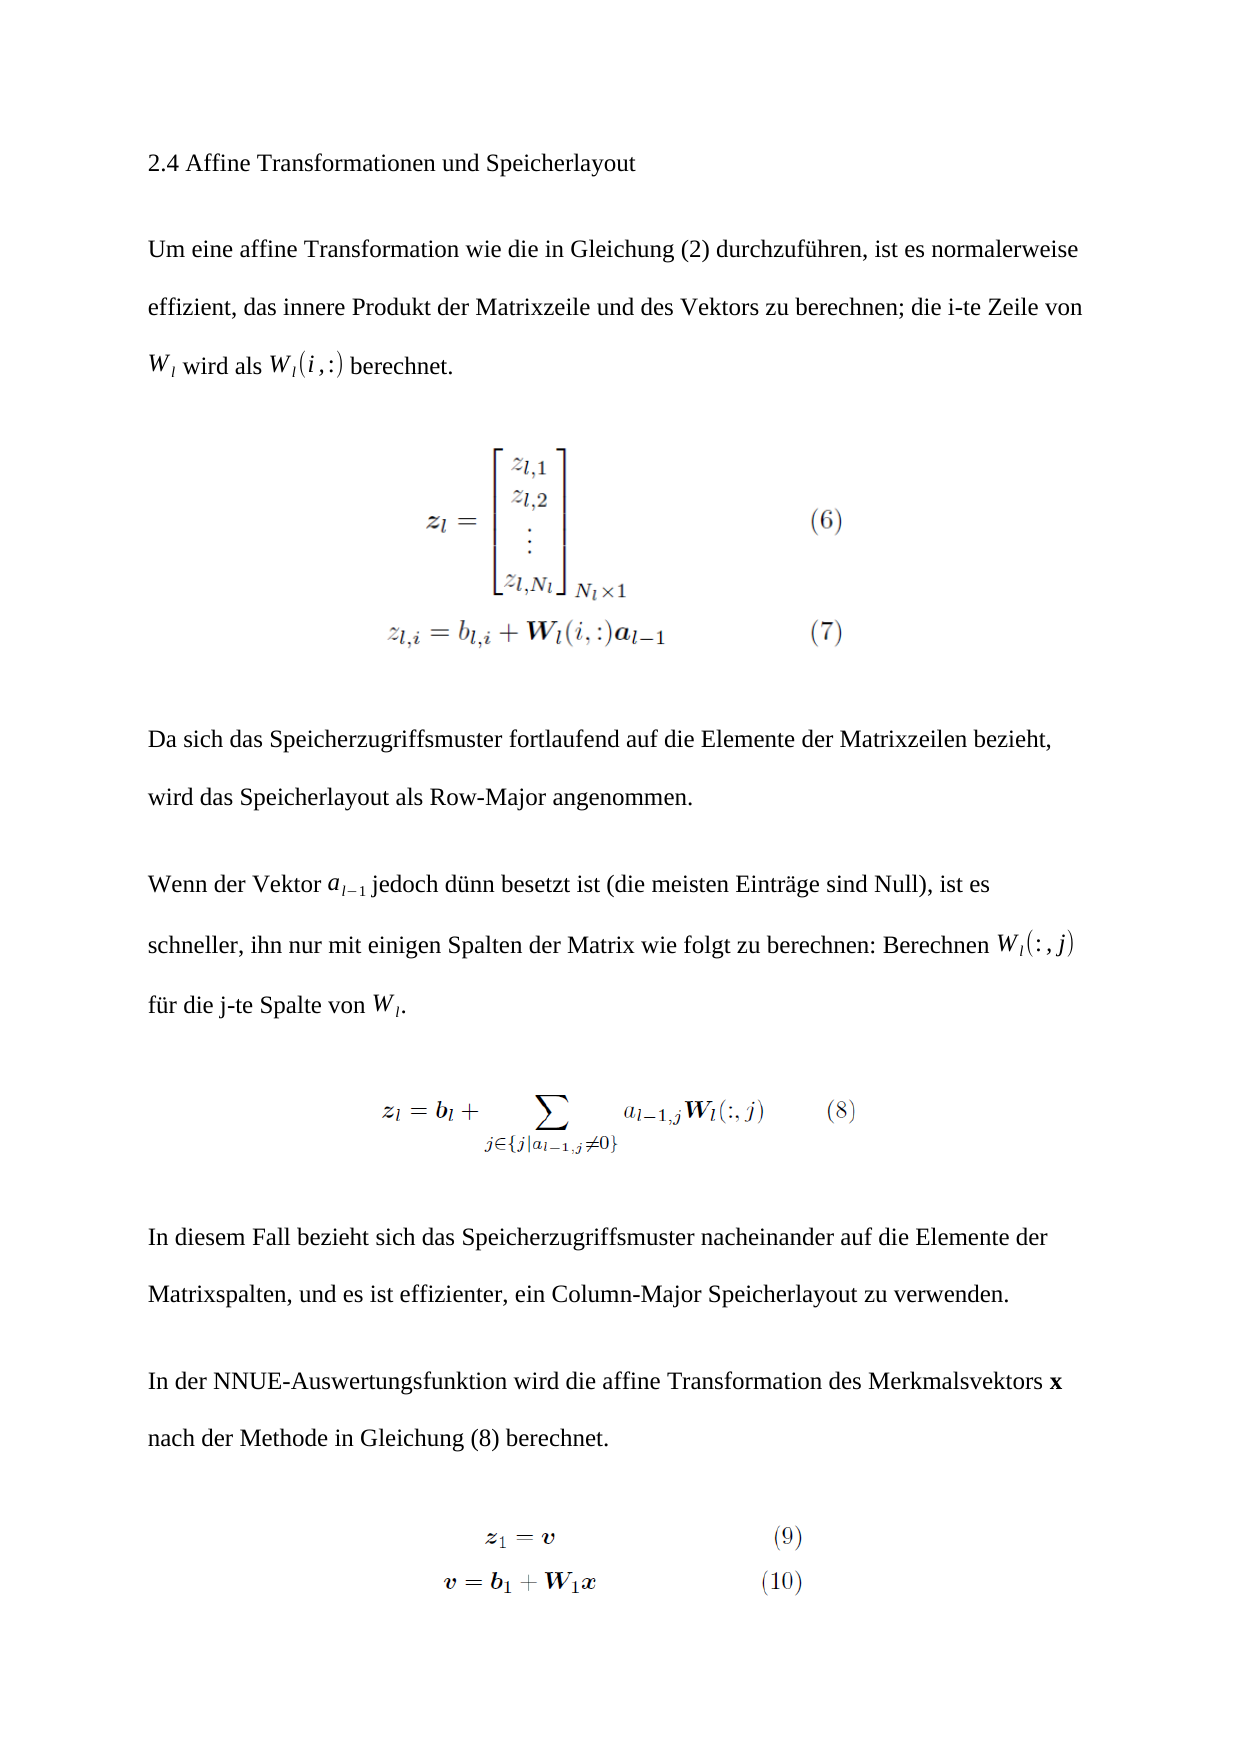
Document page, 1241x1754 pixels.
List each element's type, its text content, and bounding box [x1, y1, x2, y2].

text In der NNUE-Auswertungsfunktion wird die affine Transformation des Merkmalsvektors x nach der Methode in Gleichung (8) berechnet. [148, 1366, 1093, 1452]
text Um eine affine Transformation wie die in Gleichung (2) durchzuführen, ist es normalerweise effizient, das innere Produkt der Matrixzeile und des Vektors zu berechnen; die i-te Zeile von wird als berechnet. [148, 234, 1093, 381]
picture [373, 1078, 867, 1164]
text Wenn der Vektor jedoch dünn besetzt ist (die meisten Einträge sind Null), ist es schneller, ihn nur mit einigen Spalten der Matrix wie folgt zu berechnen: Berechnen für die j-te Spalte von . [148, 868, 1093, 1021]
picture [424, 1510, 817, 1612]
picture [371, 439, 869, 667]
text 2.4 Affine Transformationen und Speicherlayout [148, 148, 1093, 176]
text Da sich das Speicherzugriffsmuster fortlaufend auf die Elemente der Matrixzeilen bezieht, wird das Speicherlayout als Row-Major angenommen. [148, 724, 1093, 810]
text In diesem Fall bezieht sich das Speicherzugriffsmuster nacheinander auf die Elemente der Matrixspalten, und es ist effizienter, ein Column-Major Speicherlayout zu verwenden. [148, 1222, 1093, 1308]
